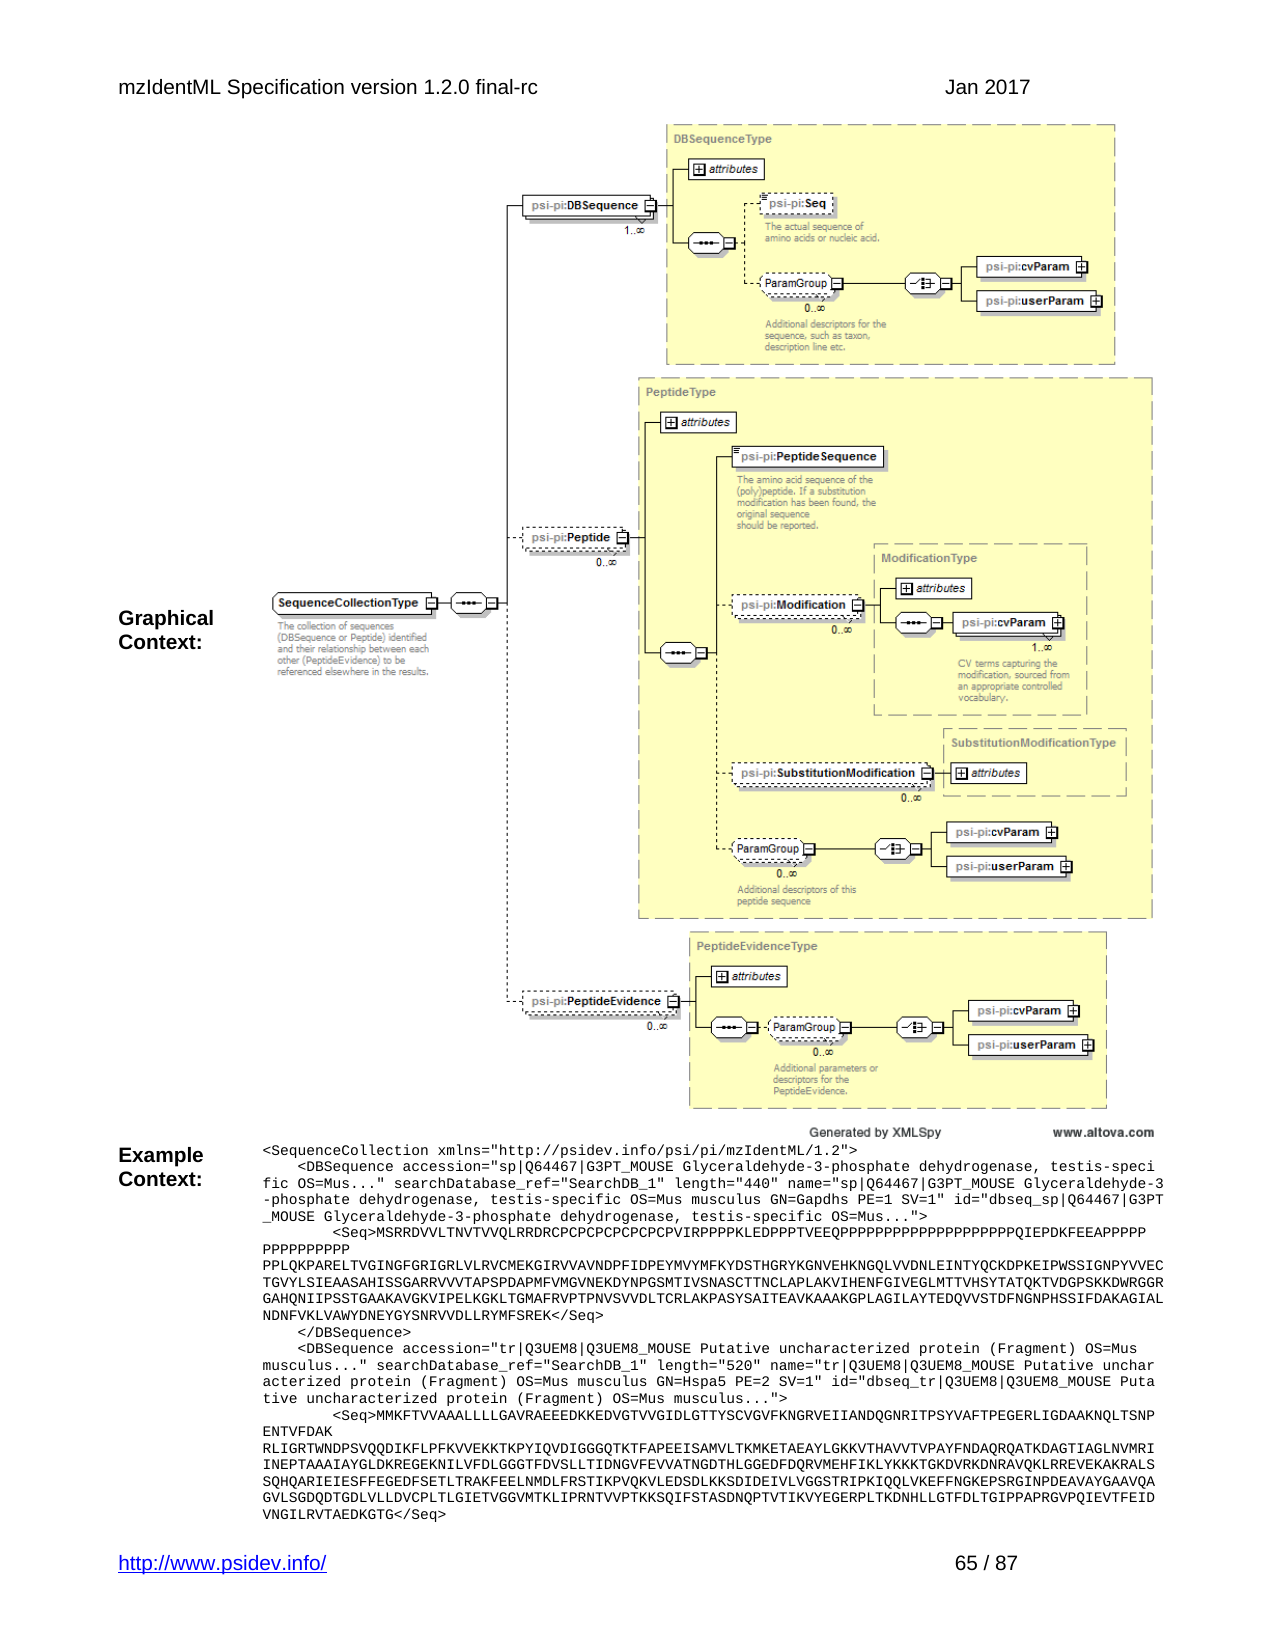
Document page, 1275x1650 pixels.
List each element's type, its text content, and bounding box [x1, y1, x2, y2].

table_cell Graphical Context: [117, 118, 261, 1141]
picture [262, 119, 1163, 1140]
table_cell [261, 118, 1170, 1141]
table_cell Example Context: [117, 1141, 261, 1525]
